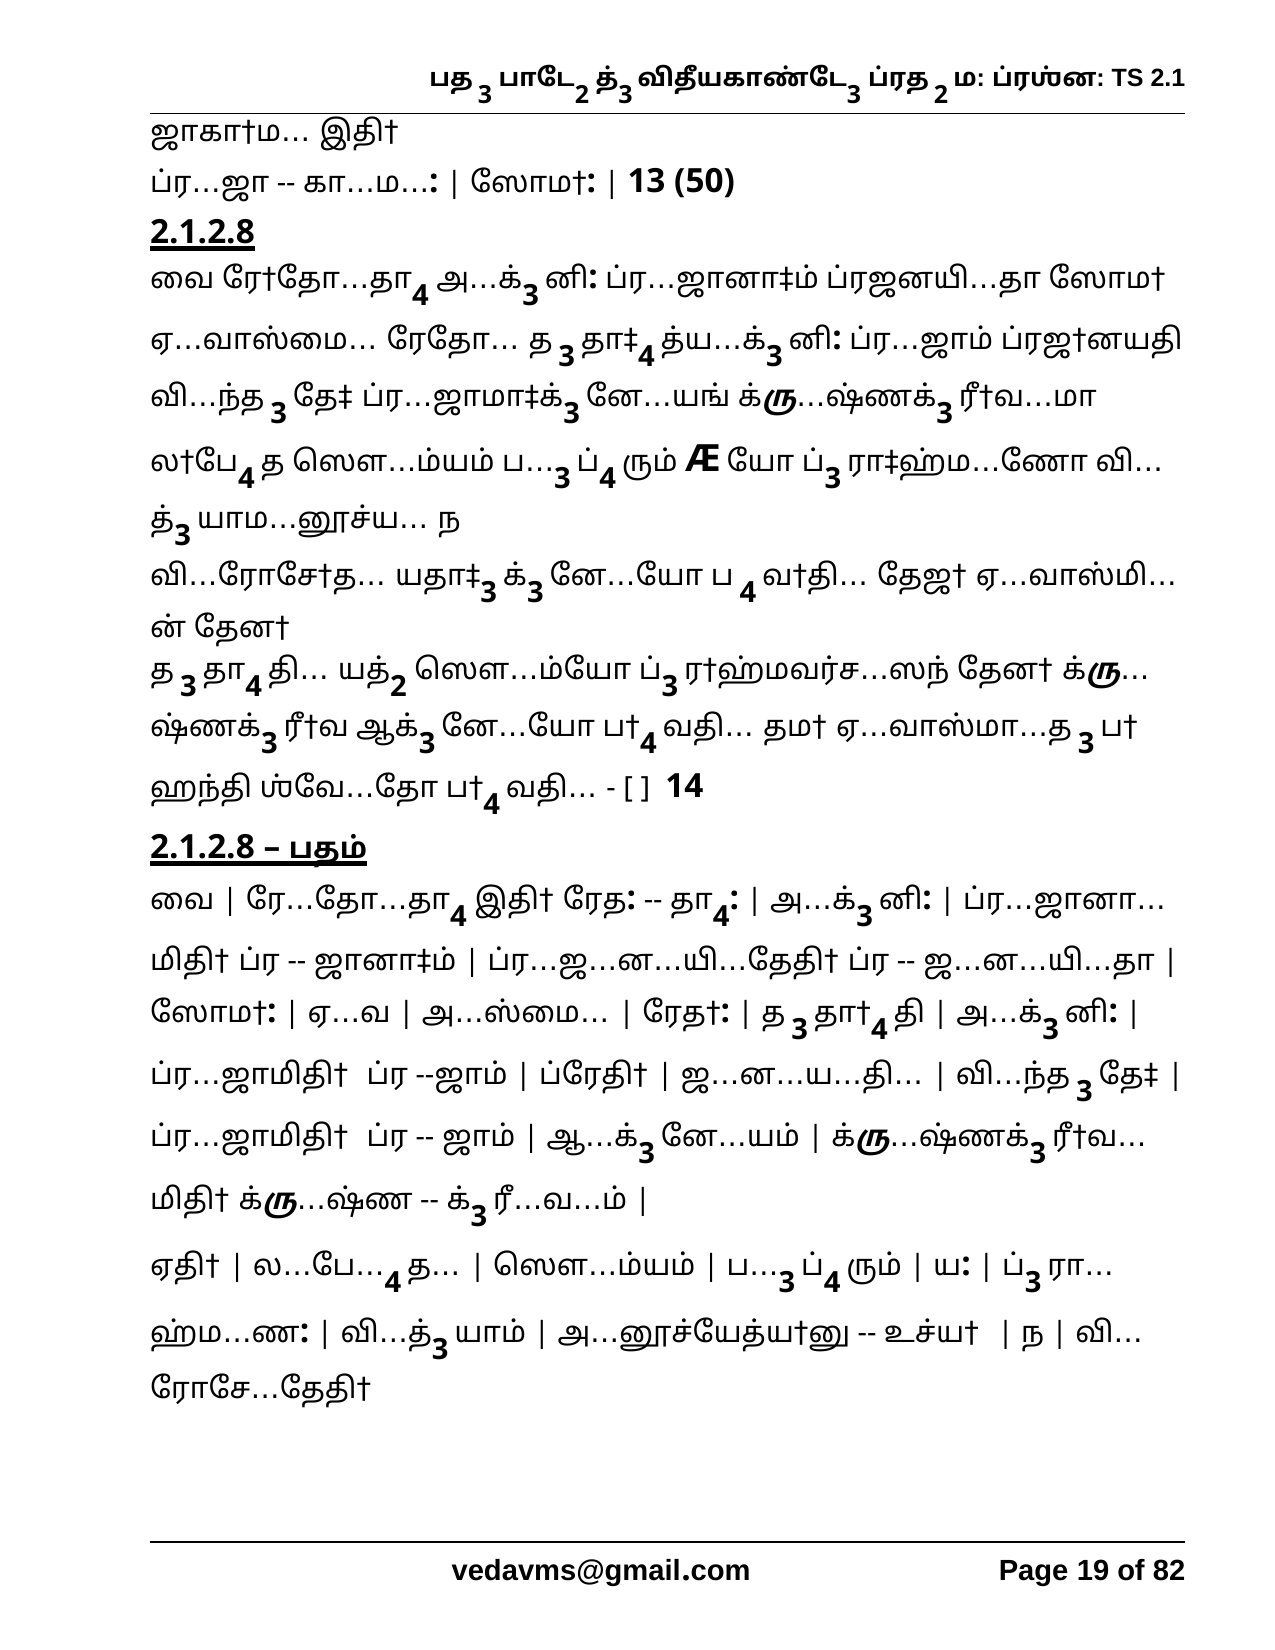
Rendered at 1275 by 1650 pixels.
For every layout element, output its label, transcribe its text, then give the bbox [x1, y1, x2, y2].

text வை ரே†தோ…தா4 அ…க்3னி: ப்ர…ஜானா‡ம் ப்ரஜனயி…தா ஸோம† ஏ…வாஸ்மை… ரேதோ… த3தா‡4த்ய…க்3னி: ப்ர…ஜாம் ப்ரஜ†னயதி வி…ந்த3தே‡ ப்ர…ஜாமா‡க்3னே…யங் க்ரு…ஷ்ணக்3ரீ†வ…மா ல†பே4த ஸௌ…ம்யம் ப…3ப்4ரும் Æயோ ப்3ரா‡ஹ்ம…ணோ வி…த்3யாம…னூச்ய… ந [150, 253, 1185, 554]
text ஹந்தி ஶ்வே…தோ ப†4வதி… - [ ] 14 [150, 762, 1185, 823]
text வி…ரோசே†த… யதா‡3க்3னே…யோ ப4வ†தி… தேஜ† ஏ…வாஸ்மி…ன் தேன† [150, 554, 1185, 648]
text த3தா4தி… யத்2 ஸௌ…ம்யோ ப்3ர†ஹ்மவர்ச…ஸந் தேன† க்ரு…ஷ்ணக்3ரீ†வ ஆக்3னே…யோ ப†4வதி… தம† ஏ…வாஸ்மா…த3ப† [150, 648, 1185, 762]
text 2.1.2.8 [150, 207, 1185, 253]
text 2.1.2.8 – பதம் [150, 823, 1185, 869]
